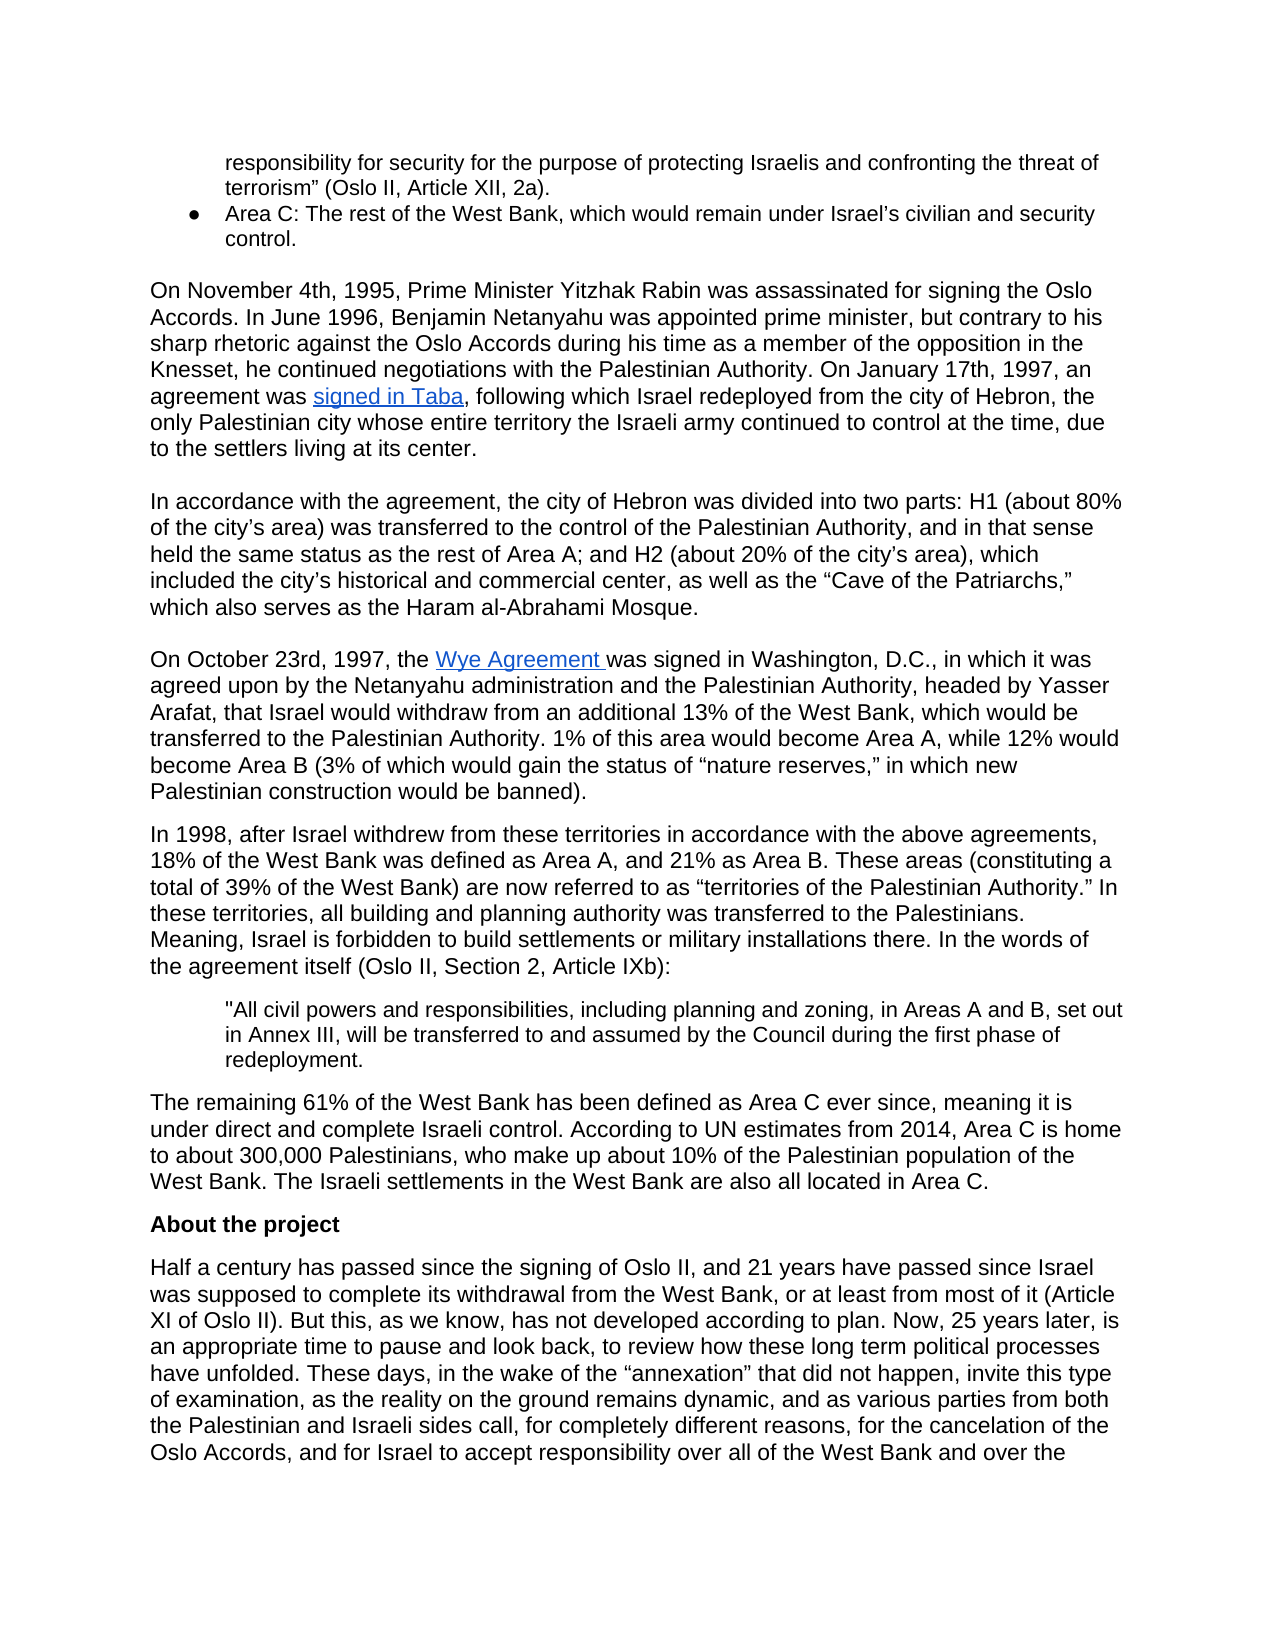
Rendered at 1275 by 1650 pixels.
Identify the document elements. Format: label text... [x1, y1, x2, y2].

text In accordance with the agreement, the city of Hebron was divided into two parts: H1 (about 80% of the city’s area) was transferred to the control of the Palestinian Authority, and in that sense held the same status as the rest of Area A; and H2 (about 20% of the city’s area), which included the city’s historical and commercial center, as well as the “Cave of the Patriarchs,” which also serves as the Haram al-Abrahami Mosque. [150, 488, 1125, 620]
text "All civil powers and responsibilities, including planning and zoning, in Areas A and B, set out in Annex III, will be transferred to and assumed by the Council during the first phase of redeployment. [225, 996, 1125, 1072]
text The remaining 61% of the West Bank has been defined as Area C ever since, meaning it is under direct and complete Israeli control. According to UN estimates from 2014, Area C is home to about 300,000 Palestinians, who make up about 10% of the Palestinian population of the West Bank. The Israeli settlements in the West Bank are also all located in Area C. [150, 1089, 1125, 1194]
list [187, 150, 1125, 200]
text About the project [150, 1211, 1125, 1238]
list Area C: The rest of the West Bank, which would remain under Israel’s civilian and security control. [187, 200, 1125, 251]
text In 1998, after Israel withdrew from these territories in accordance with the above agreements, 18% of the West Bank was defined as Area A, and 21% as Area B. These areas (constituting a total of 39% of the West Bank) are now referred to as “territories of the Palestinian Authority.” In these territories, all building and planning authority was transferred to the Palestinians. Meaning, Israel is forbidden to build settlements or military installations there. In the words of the agreement itself (Oslo II, Section 2, Article IXb): [150, 821, 1125, 979]
text On November 4th, 1995, Prime Minister Yitzhak Rabin was assassinated for signing the Oslo Accords. In June 1996, Benjamin Netanyahu was appointed prime minister, but contrary to his sharp rhetoric against the Oslo Accords during his time as a member of the opposition in the Knesset, he continued negotiations with the Palestinian Authority. On January 17th, 1997, an agreement was signed in Taba, following which Israel redeployed from the city of Hebron, the only Palestinian city whose entire territory the Israeli army continued to control at the time, due to the settlers living at its center. [150, 277, 1125, 462]
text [150, 1254, 1125, 1465]
text On October 23rd, 1997, the Wye Agreement was signed in Washington, D.C., in which it was agreed upon by the Netanyahu administration and the Palestinian Authority, headed by Yasser Arafat, that Israel would withdraw from an additional 13% of the West Bank, which would be transferred to the Palestinian Authority. 1% of this area would become Area A, while 12% would become Area B (3% of which would gain the status of “nature reserves,” in which new Palestinian construction would be banned). [150, 646, 1125, 804]
